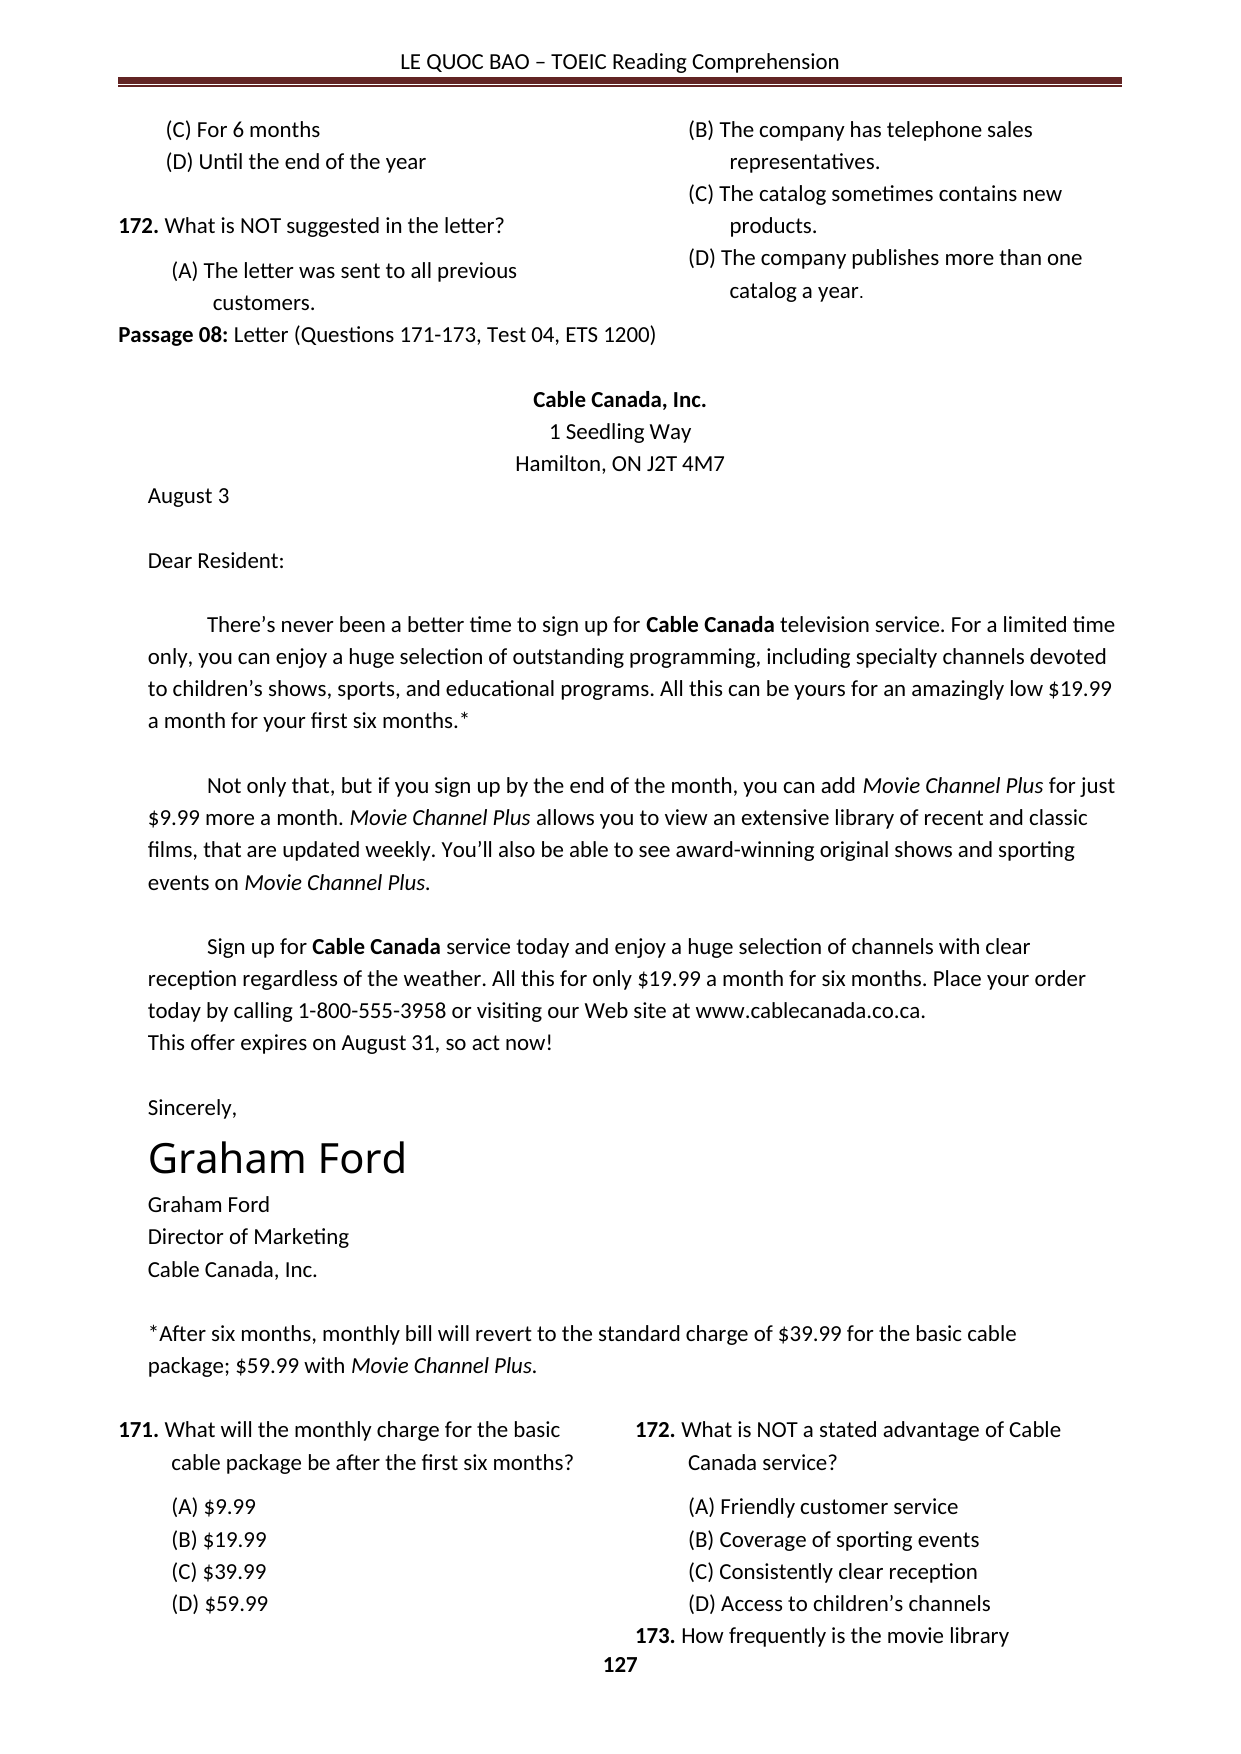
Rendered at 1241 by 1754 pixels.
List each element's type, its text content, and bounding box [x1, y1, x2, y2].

text (C) The catalog sometimes contains new products. [688, 179, 1122, 239]
text (D) $59.99 [171, 1589, 605, 1649]
text (D) Until the end of the year [165, 147, 605, 175]
text (C) Consistently clear reception [688, 1557, 1122, 1585]
text 173. How frequently is the movie library [635, 1621, 1122, 1649]
text Cable Canada, Inc. 1 Seedling Way Hamilton, ON J2T 4M7 [118, 385, 1122, 477]
text Not only that, but if you sign up by the end of the month, you can add Movie Channel Plus for just $9.99 more a month. Movie Channel Plus allows you to view an extensive library of recent and classic films, that are updated weekly. You’ll also be able to see award-winning original shows and sporting events on Movie Channel Plus. [148, 771, 1122, 928]
text (D) The company publishes more than one catalog a year. [688, 243, 1122, 304]
text Canada service? [688, 1448, 1122, 1476]
text *After six months, monthly bill will revert to the standard charge of $39.99 for the basic cable package; $59.99 with Movie Channel Plus. [148, 1287, 1122, 1379]
text (A) The letter was sent to all previous customers. [171, 256, 605, 316]
text (C) For 6 months [165, 115, 605, 143]
text (B) Coverage of sporting events [688, 1525, 1122, 1553]
text August 3 [148, 481, 1122, 509]
text (A) Friendly customer service [688, 1492, 1122, 1521]
text There’s never been a better time to sign up for Cable Canada television service. For a limited time only, you can enjoy a huge selection of outstanding programming, including specialty channels devoted to children’s shows, sports, and educational programs. All this can be yours for an amazingly low $19.99 a month for your first six months.* [148, 610, 1122, 735]
text Dear Resident: [148, 513, 1122, 574]
text (B) The company has telephone sales representatives. [688, 115, 1122, 175]
text (C) $39.99 [171, 1557, 605, 1585]
text (B) $19.99 [171, 1525, 605, 1553]
text Passage 08: Letter (Questions 171-173, Test 04, ETS 1200) [118, 320, 1122, 348]
text (D) Access to children’s channels [688, 1589, 1122, 1617]
text 172. What is NOT suggested in the letter? [118, 211, 605, 239]
text Sign up for Cable Canada service today and enjoy a huge selection of channels with clear reception regardless of the weather. All this for only $19.99 a month for six months. Place your order today by calling 1-800-555-3958 or visiting our Web site at www.cablecanada.co.ca. This offer expires on August 31, so act now! Sincerely, Graham Ford Graham Ford Director of Marketing Cable Canada, Inc. [148, 932, 1122, 1283]
text (A) $9.99 [171, 1492, 605, 1521]
text 171. What will the monthly charge for the basic [118, 1416, 605, 1444]
text 172. What is NOT a stated advantage of Cable [635, 1416, 1122, 1444]
text cable package be after the first six months? [171, 1448, 605, 1476]
